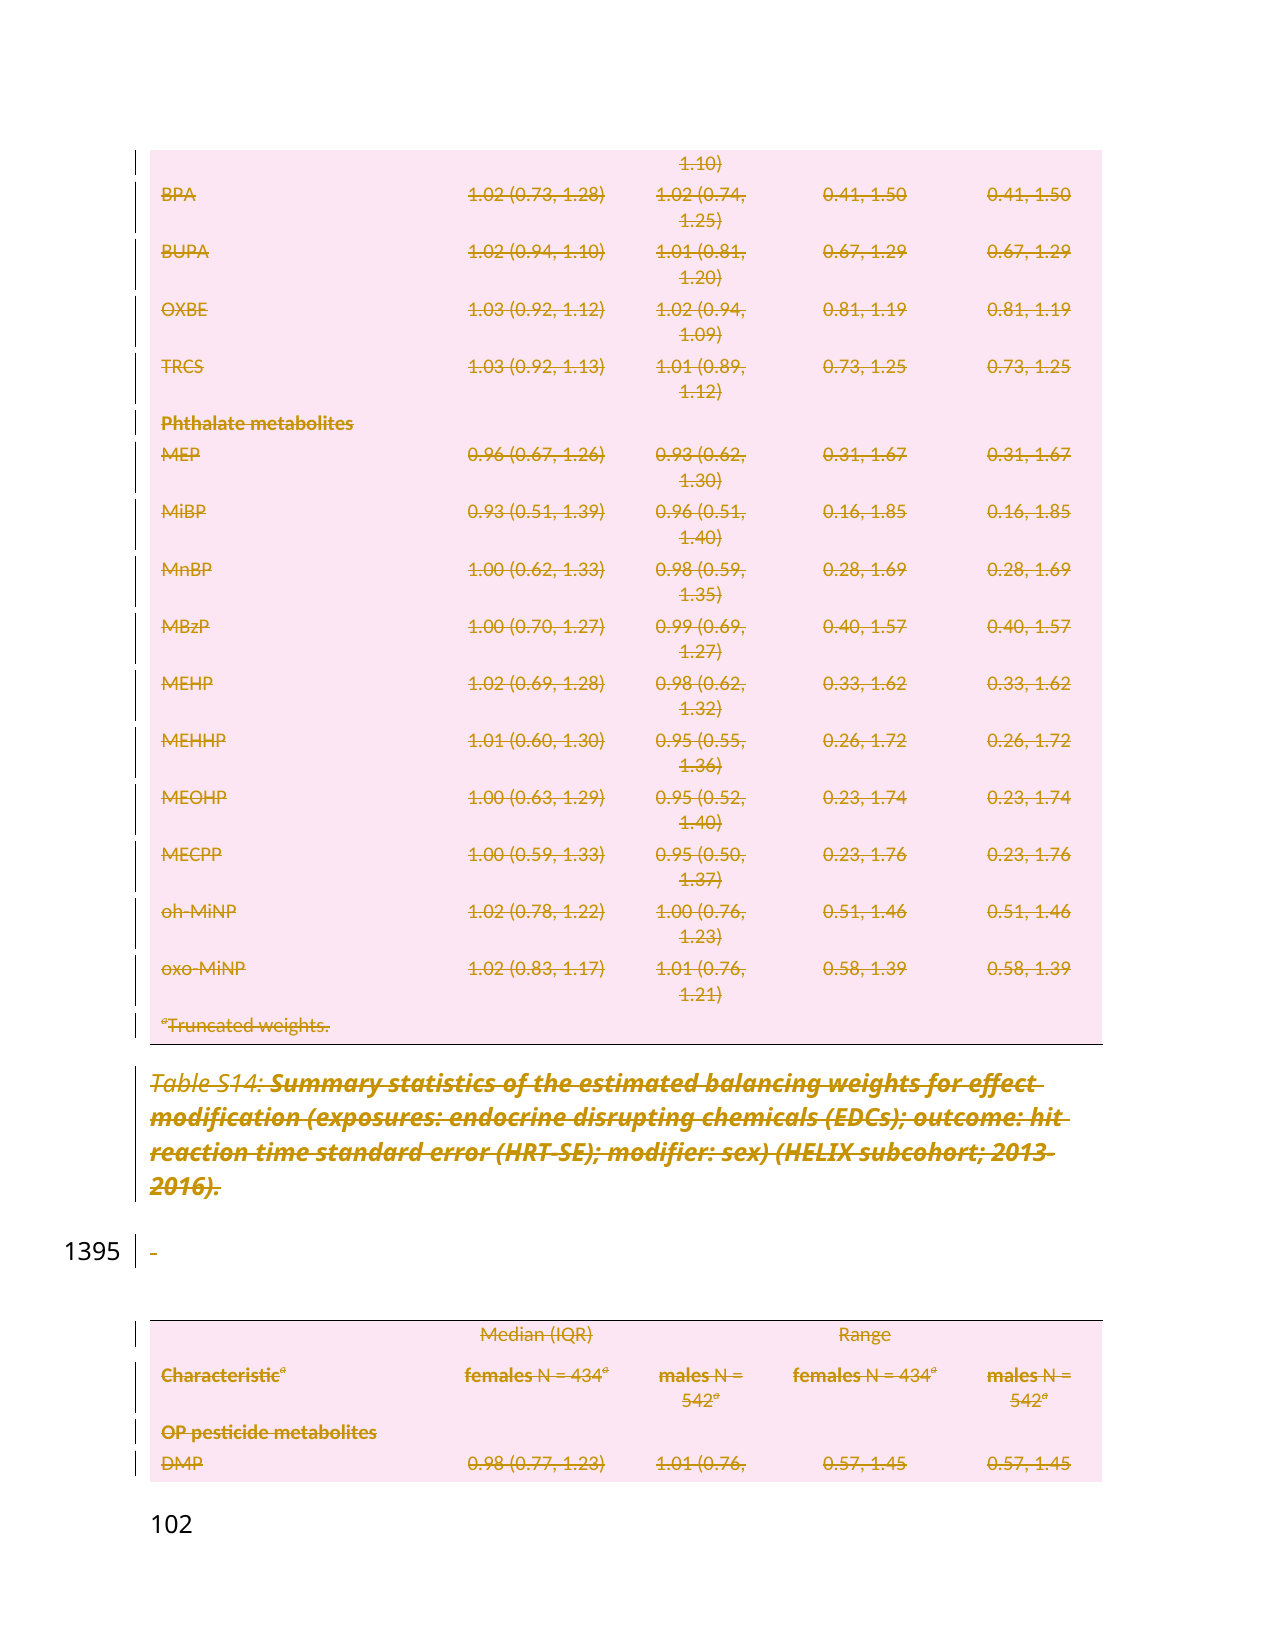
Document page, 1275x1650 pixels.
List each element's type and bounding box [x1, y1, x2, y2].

table_header [139, 1320, 1114, 1482]
table_header [139, 150, 1114, 1215]
